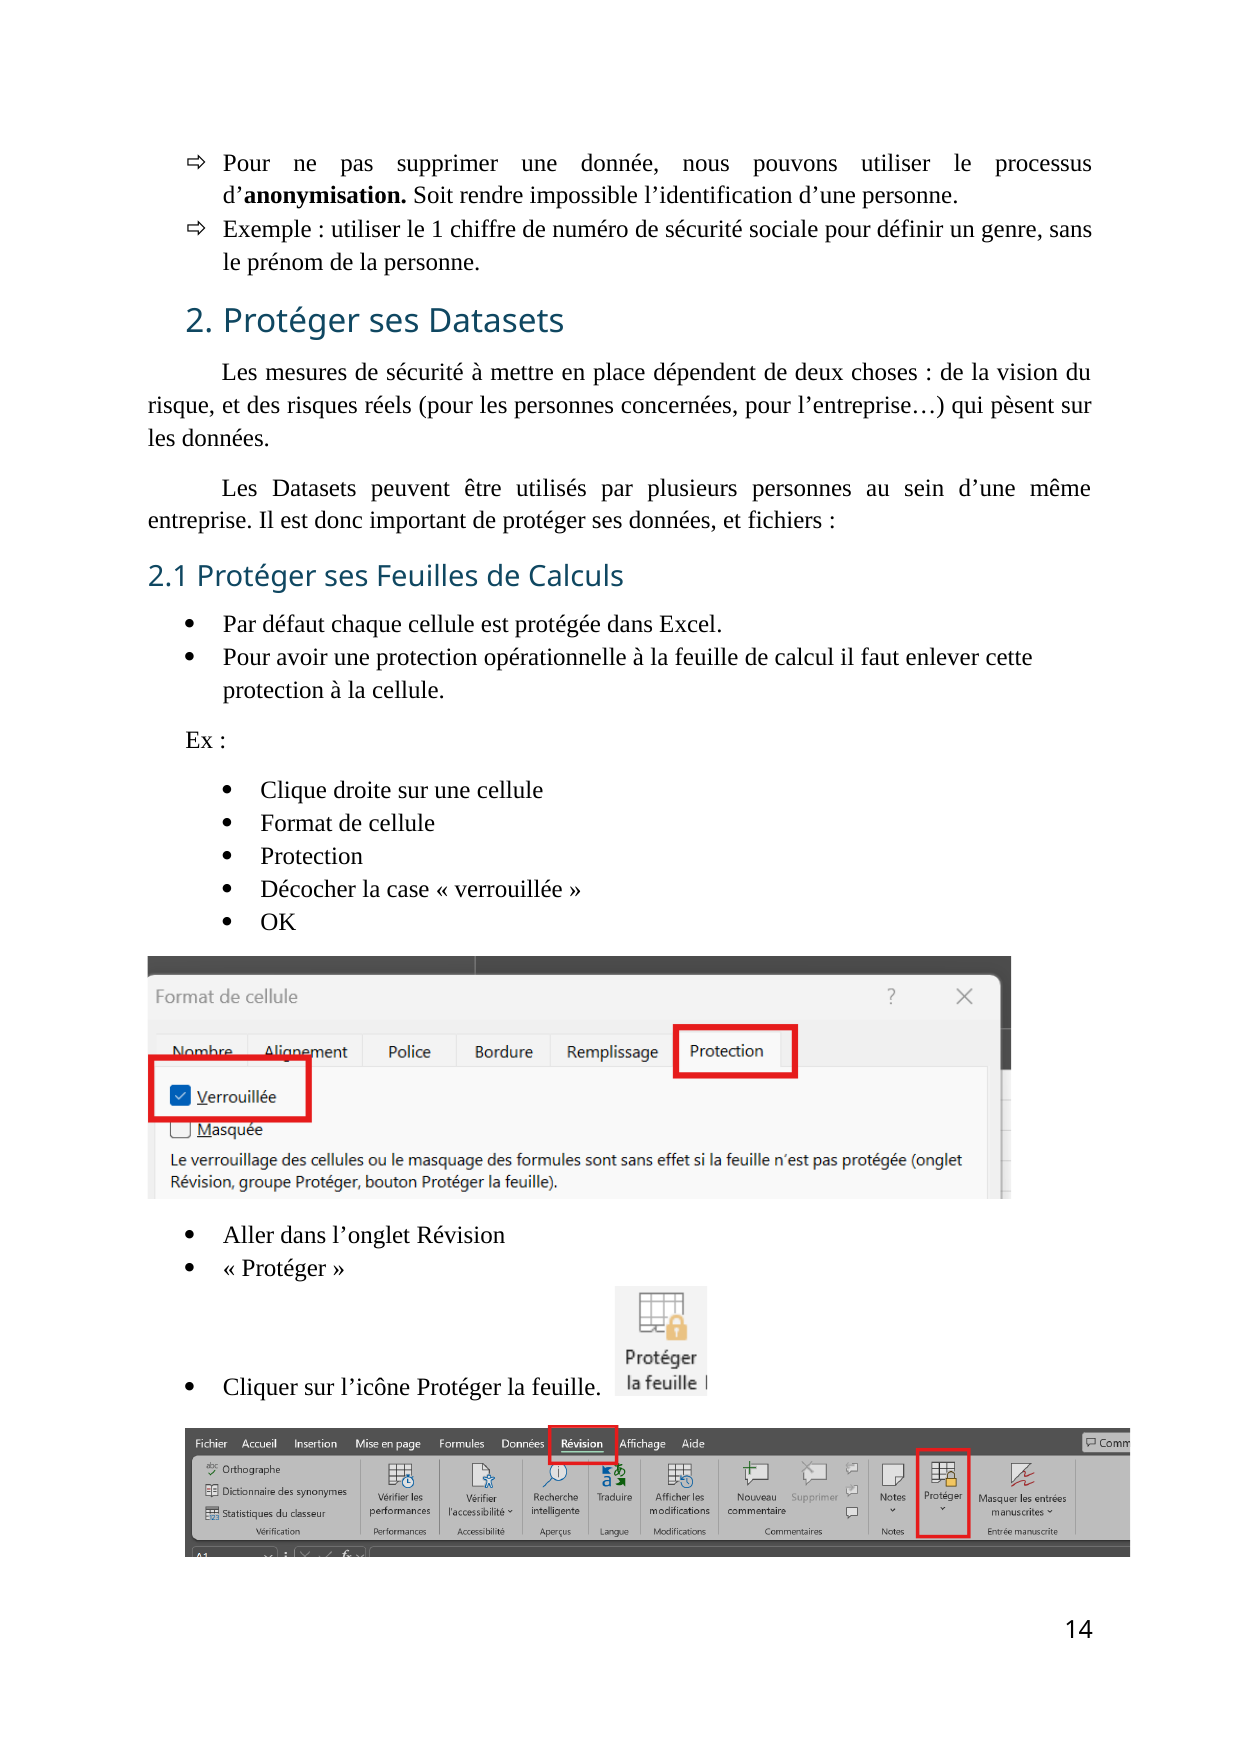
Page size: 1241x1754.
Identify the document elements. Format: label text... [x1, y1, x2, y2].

list Cliquer sur l’icône Protéger la feuille. [185, 1286, 1093, 1403]
list Pour avoir une protection opérationnelle à la feuille de calcul il faut enlever cette protection à la cellule. [185, 642, 1093, 704]
subtitle Protéger ses Datasets [185, 296, 1093, 342]
list Pour ne pas supprimer une donnée, nous pouvons utiliser le processus d’anonymisation. Soit rendre impossible l’identification d’une personne. [185, 148, 1093, 209]
picture [185, 1425, 1130, 1557]
text Ex : [185, 725, 1093, 754]
list Aller dans l’onglet Révision [185, 1220, 1093, 1249]
list Clique droite sur une cellule [223, 775, 1093, 803]
list Format de cellule [223, 808, 1093, 836]
list « Protéger » [185, 1253, 1093, 1282]
picture [147, 956, 1012, 1199]
list OK [223, 907, 1093, 936]
picture [614, 1286, 708, 1396]
text Les mesures de sécurité à mettre en place dépendent de deux choses : de la vision du risque, et des risques réels (pour les personnes concernées, pour l’entreprise…) qui pèsent sur les données. [148, 357, 1093, 452]
list Décocher la case « verrouillée » [223, 874, 1093, 902]
list Exemple : utiliser le 1 chiffre de numéro de sécurité sociale pour définir un genre, sans le prénom de la personne. [185, 214, 1093, 275]
subtitle 2.1 Protéger ses Feuilles de Calculs [148, 555, 1093, 595]
list Protection [223, 841, 1093, 869]
list Par défaut chaque cellule est protégée dans Excel. [185, 609, 1093, 638]
text Les Datasets peuvent être utilisés par plusieurs personnes au sein d’une même entreprise. Il est donc important de protéger ses données, et fichiers : [148, 473, 1093, 534]
